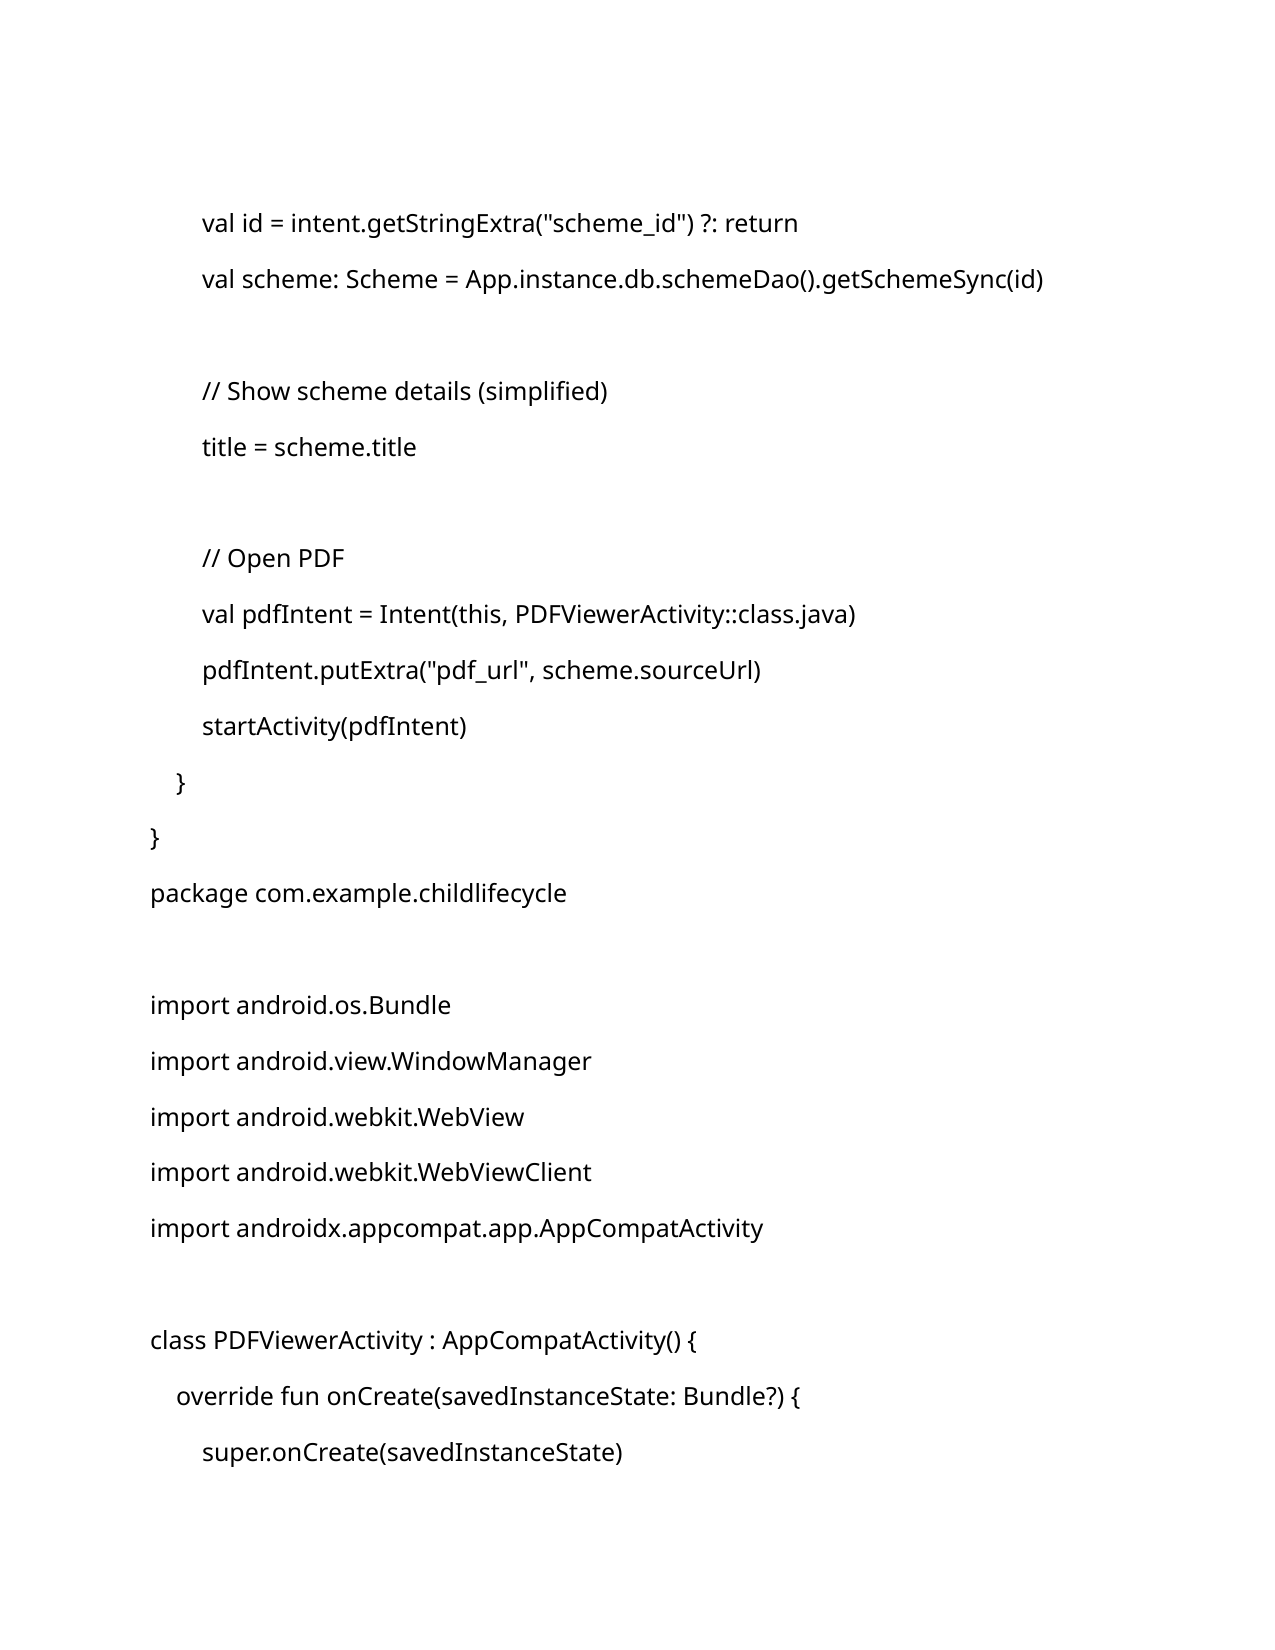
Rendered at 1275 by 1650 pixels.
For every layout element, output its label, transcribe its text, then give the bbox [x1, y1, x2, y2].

text val id = intent.getStringExtra("scheme_id") ?: return [150, 206, 1125, 240]
text import android.webkit.WebView [150, 1099, 1125, 1133]
text // Show scheme details (simplified) [150, 373, 1125, 407]
text val scheme: Scheme = App.instance.db.schemeDao().getSchemeSync(id) [150, 262, 1125, 296]
text package com.example.childlifecycle [150, 876, 1125, 910]
text } [150, 820, 1125, 854]
text } [150, 764, 1125, 798]
text import androidx.appcompat.app.AppCompatActivity [150, 1211, 1125, 1245]
text title = scheme.title [150, 429, 1125, 463]
text startActivity(pdfIntent) [150, 708, 1125, 742]
text class PDFViewerActivity : AppCompatActivity() { [150, 1322, 1125, 1357]
text val pdfIntent = Intent(this, PDFViewerActivity::class.java) [150, 597, 1125, 631]
text import android.webkit.WebViewClient [150, 1155, 1125, 1189]
text super.onCreate(savedInstanceState) [150, 1434, 1125, 1468]
text pdfIntent.putExtra("pdf_url", scheme.sourceUrl) [150, 652, 1125, 687]
text // Open PDF [150, 541, 1125, 575]
text import android.os.Bundle [150, 987, 1125, 1022]
text import android.view.WindowManager [150, 1043, 1125, 1077]
text override fun onCreate(savedInstanceState: Bundle?) { [150, 1378, 1125, 1412]
